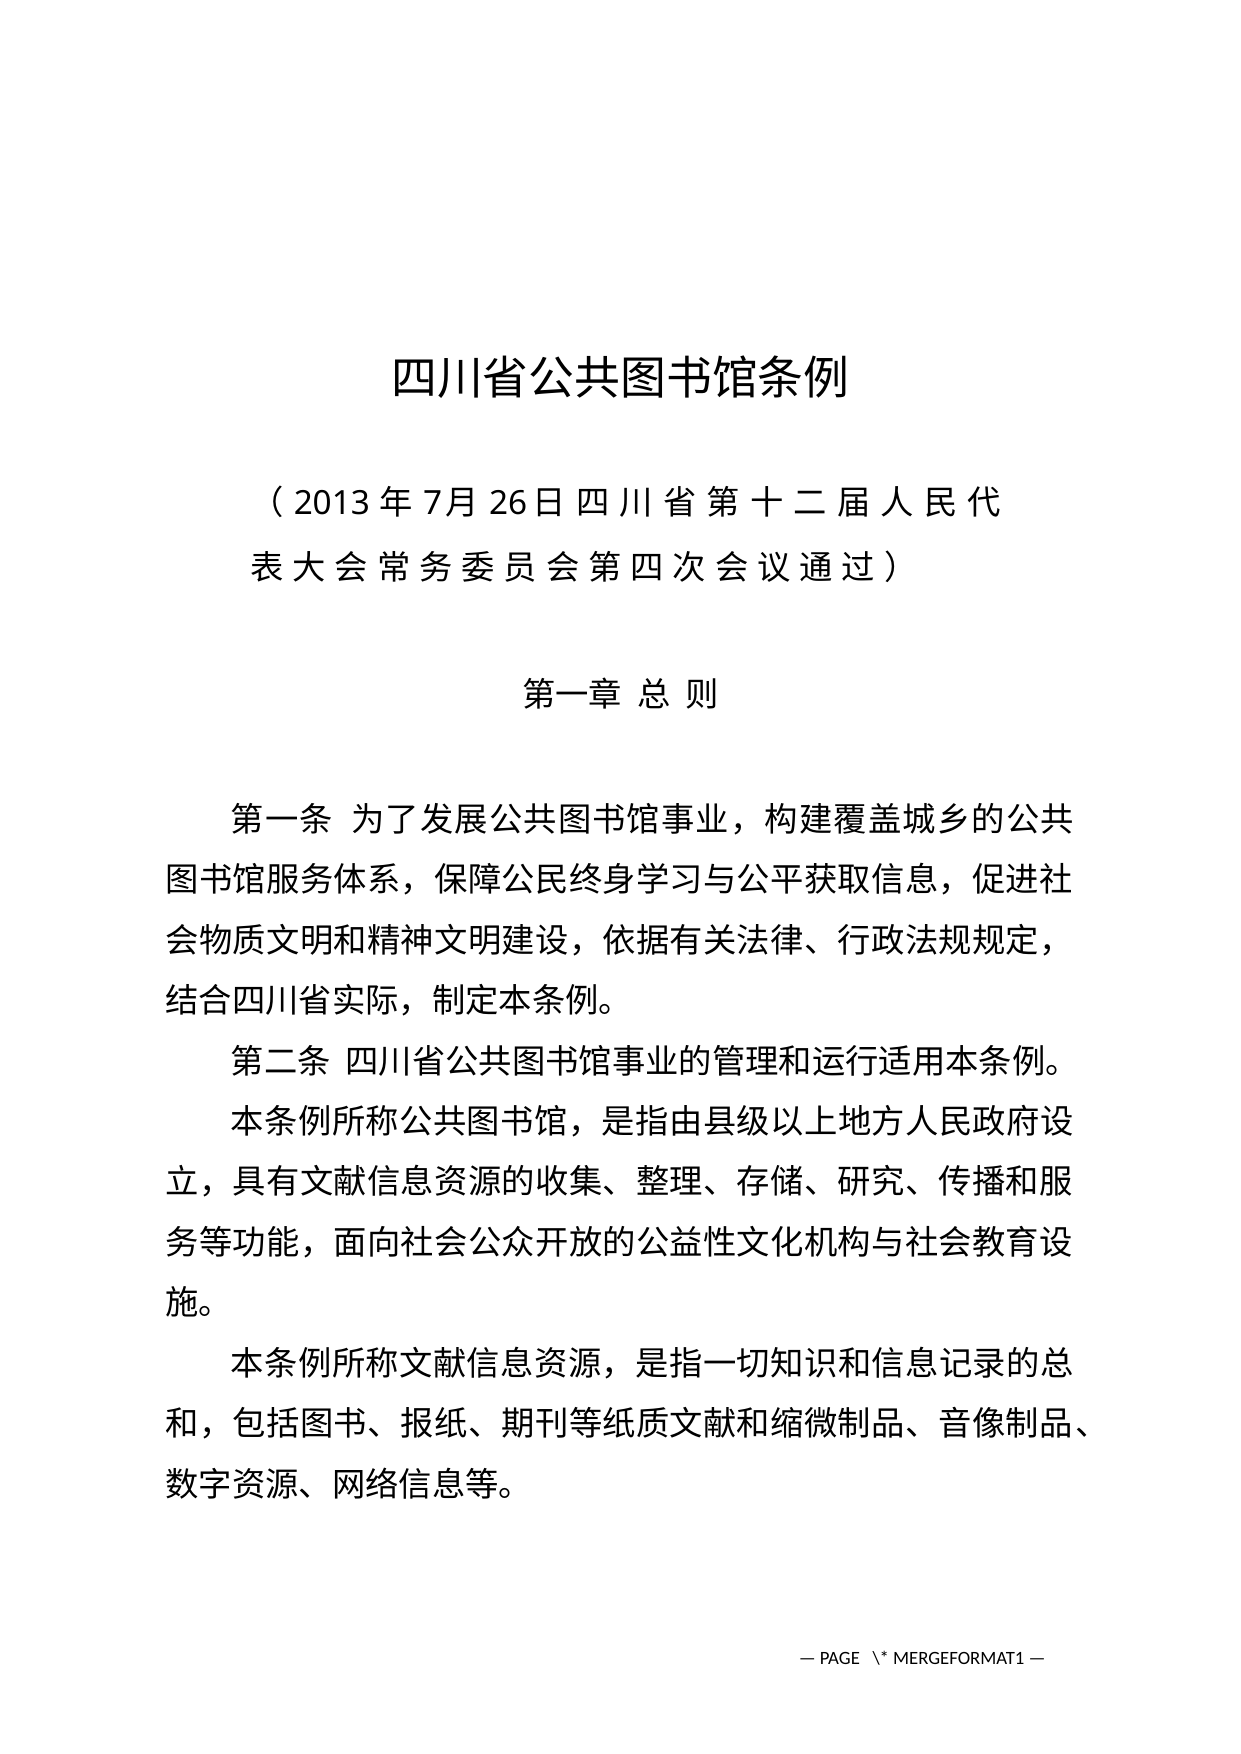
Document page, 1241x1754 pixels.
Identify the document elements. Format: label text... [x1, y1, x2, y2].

text 第一条 为了发展公共图书馆事业，构建覆盖城乡的公共图书馆服务体系，保障公民终身学习与公平获取信息，促进社会物质文明和精神文明建设，依据有关法律、行政法规规定，结合四川省实际，制定本条例。 [165, 783, 1075, 1025]
text 第二条 四川省公共图书馆事业的管理和运行适用本条例。 [165, 1025, 1075, 1085]
text 本条例所称文献信息资源，是指一切知识和信息记录的总和，包括图书、报纸、期刊等纸质文献和缩微制品、音像制品、数字资源、网络信息等。 [165, 1327, 1075, 1508]
text 第一章 总 则 [165, 658, 1075, 718]
text 四川省公共图书馆条例 [165, 346, 1075, 407]
text 本条例所称公共图书馆，是指由县级以上地方人民政府设立，具有文献信息资源的收集、整理、存储、研究、传播和服务等功能，面向社会公众开放的公益性文化机构与社会教育设施。 [165, 1085, 1075, 1327]
text （2013年7月26日四川省第十二届人民代表大会常务委员会第四次会议通过） [229, 467, 1011, 597]
